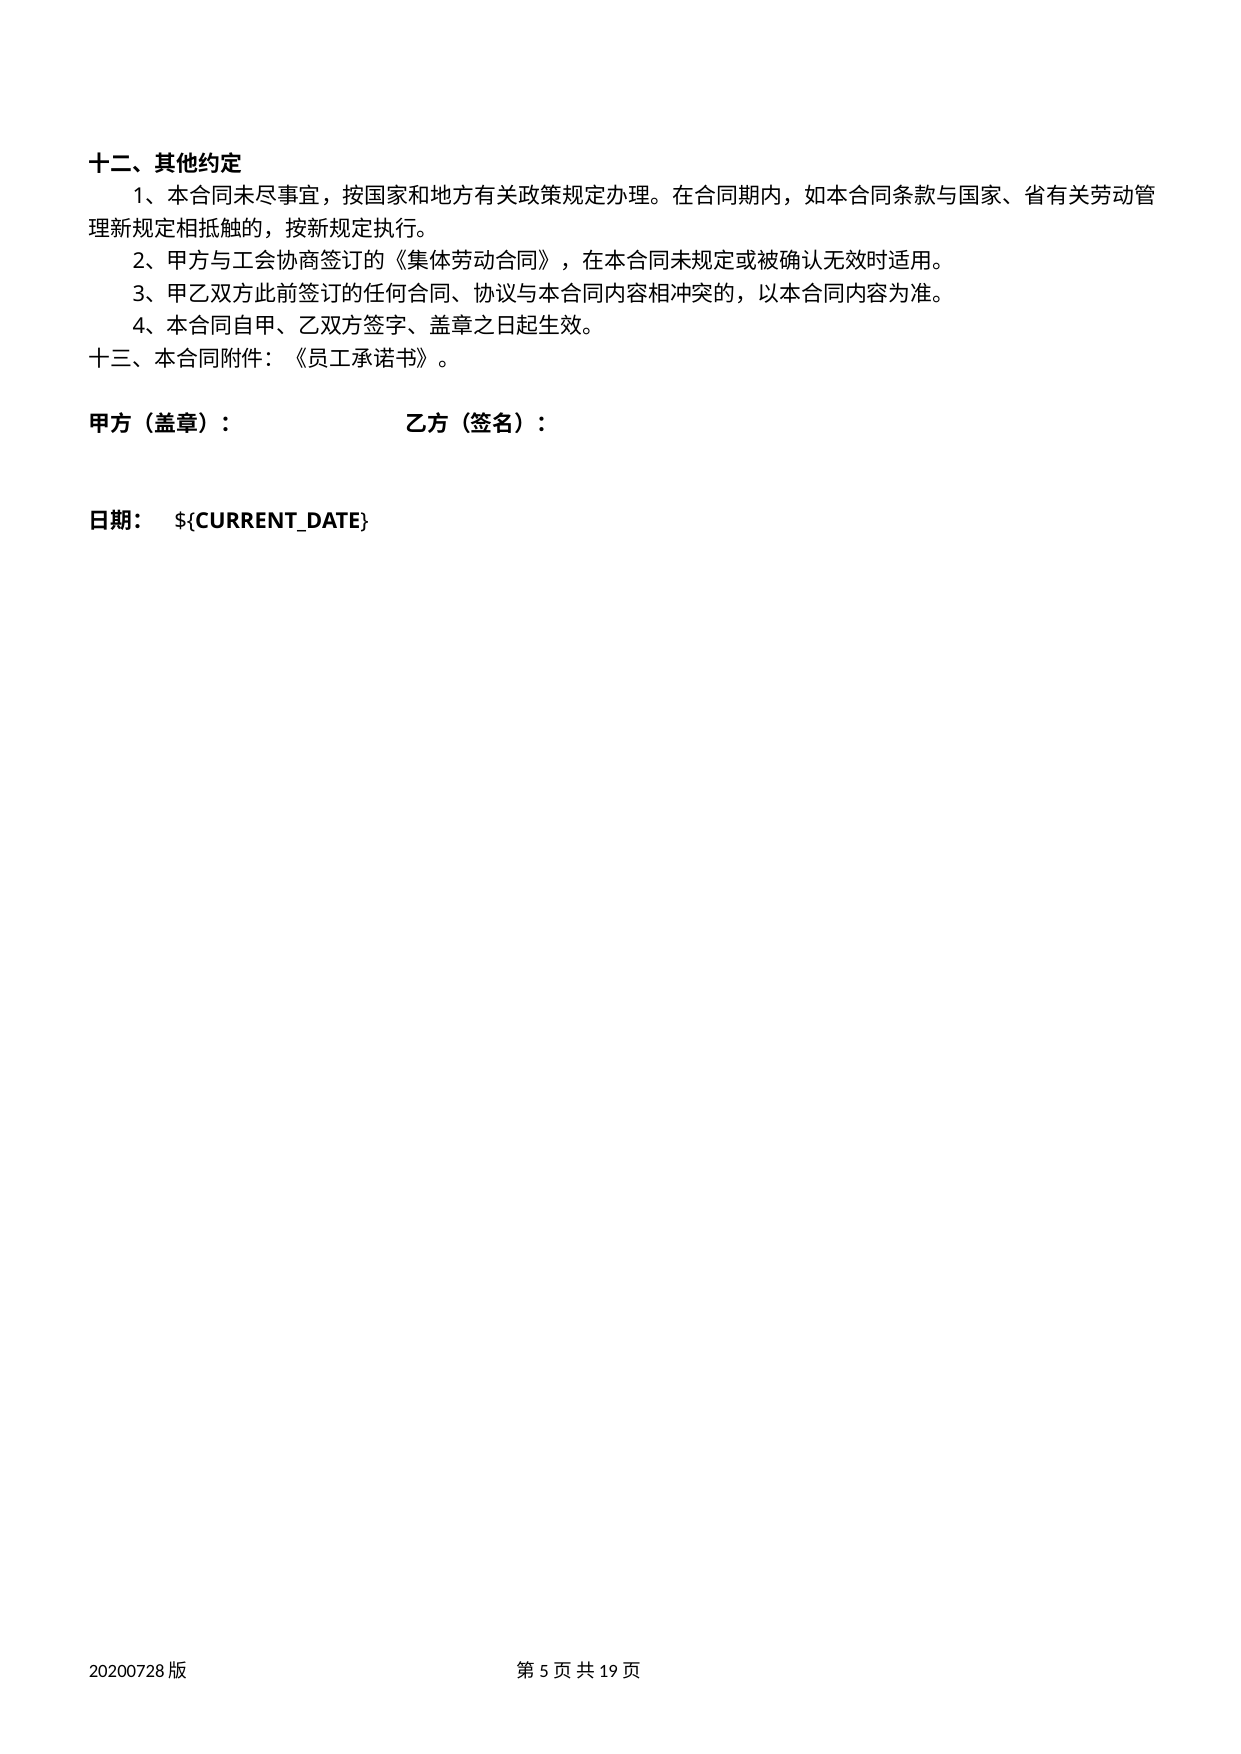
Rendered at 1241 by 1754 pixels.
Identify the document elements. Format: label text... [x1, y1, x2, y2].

text 4、本合同自甲、乙双方签字、盖章之日起生效。 [88, 308, 1157, 341]
text 1、本合同未尽事宜，按国家和地方有关政策规定办理。在合同期内，如本合同条款与国家、省有关劳动管理新规定相抵触的，按新规定执行。 [88, 178, 1157, 243]
text 3、甲乙双方此前签订的任何合同、协议与本合同内容相冲突的，以本合同内容为准。 [88, 276, 1157, 308]
text 十二、其他约定 [88, 146, 1157, 178]
text 2、甲方与工会协商签订的《集体劳动合同》，在本合同未规定或被确认无效时适用。 [88, 243, 1157, 276]
text 甲方（盖章）： 乙方（签名）： [88, 406, 1157, 438]
text 十三、本合同附件：《员工承诺书》。 [88, 341, 1157, 373]
text 日期： ${CURRENT_DATE} [88, 503, 1157, 536]
